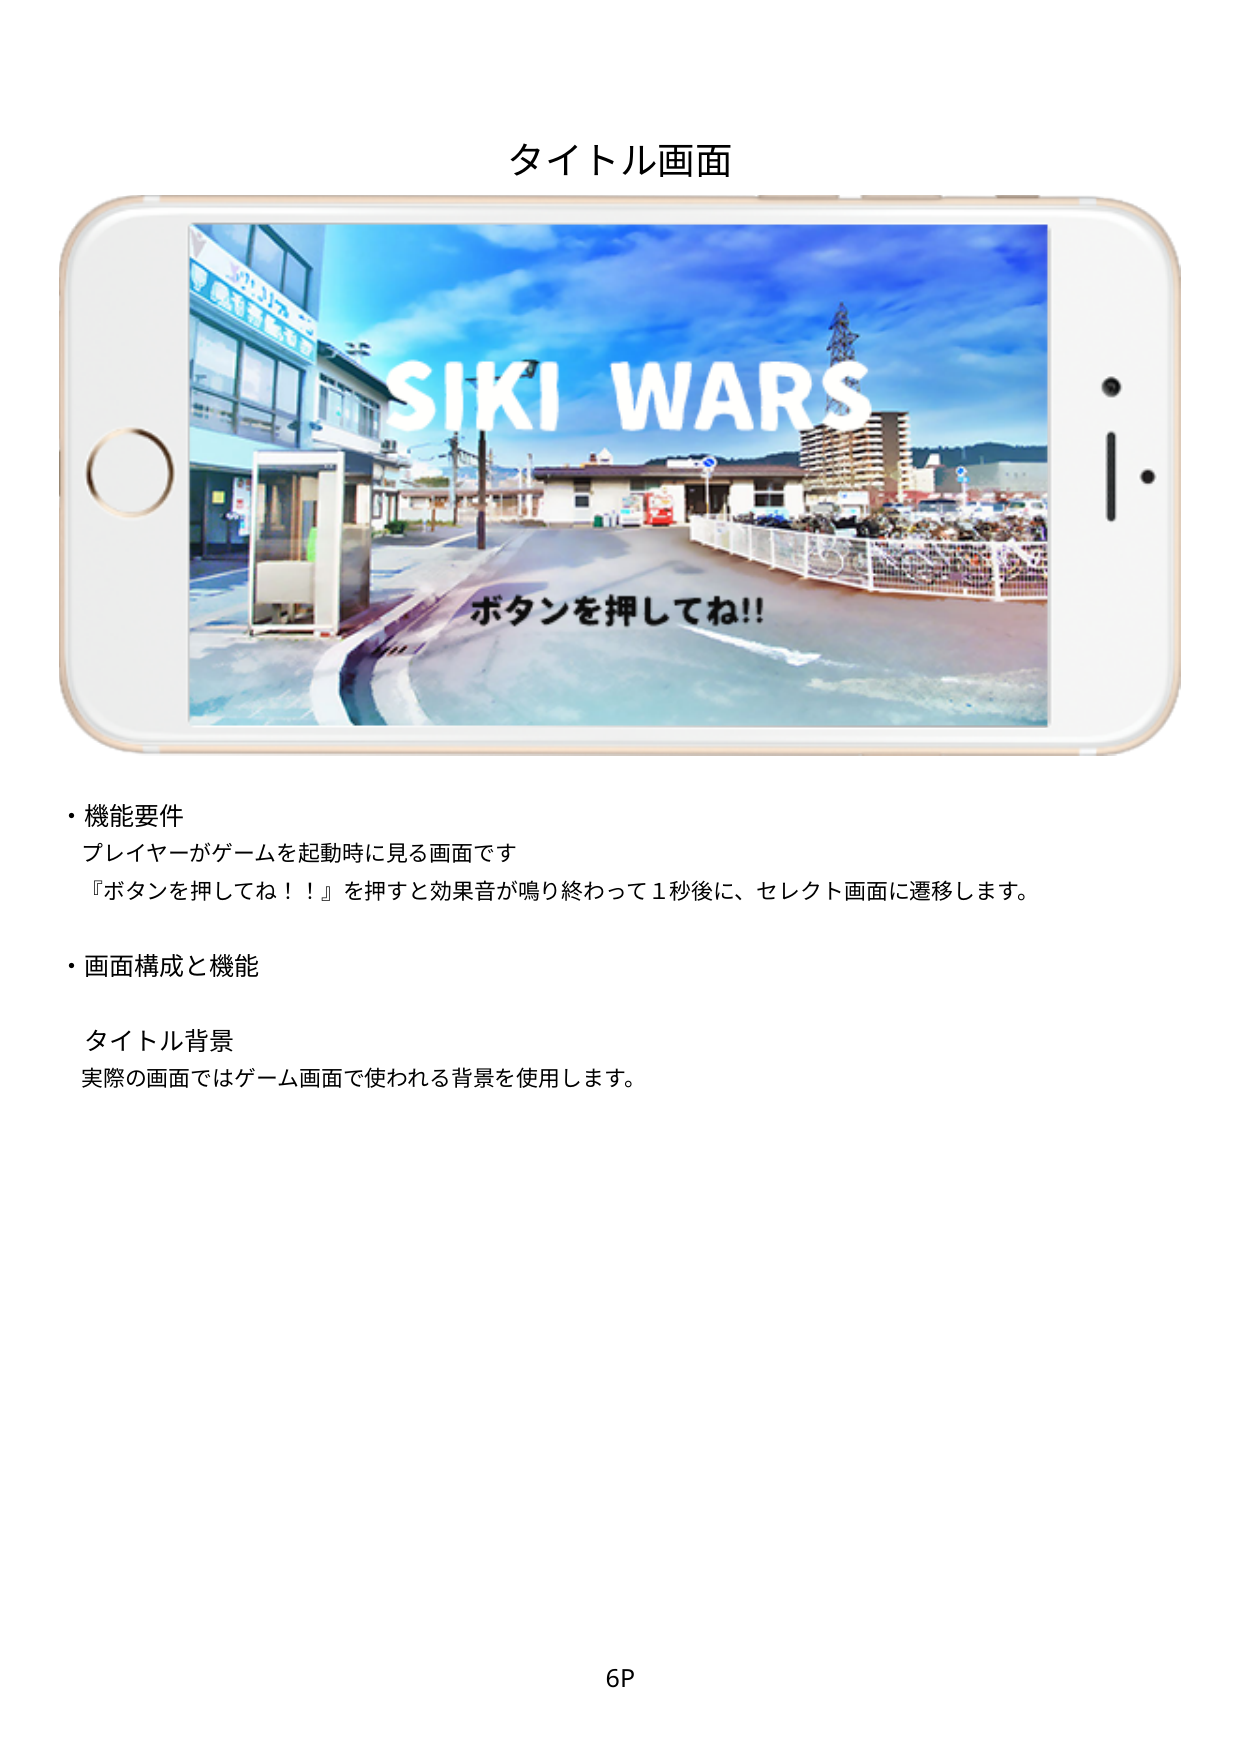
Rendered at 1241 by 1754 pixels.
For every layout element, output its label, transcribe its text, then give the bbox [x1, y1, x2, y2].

text タイトル画面 [59, 121, 1181, 195]
text 実際の画面ではゲーム画面で使われる背景を使用します。 [59, 1058, 1181, 1096]
text プレイヤーがゲームを起動時に見る画面です [59, 833, 1181, 871]
picture [59, 195, 1181, 756]
text ・画面構成と機能 [59, 946, 1181, 983]
text 『ボタンを押してね！！』を押すと効果音が鳴り終わって１秒後に、セレクト画面に遷移します。 [59, 871, 1181, 908]
text タイトル背景 [59, 1021, 1181, 1058]
text ・機能要件 [59, 796, 1181, 833]
